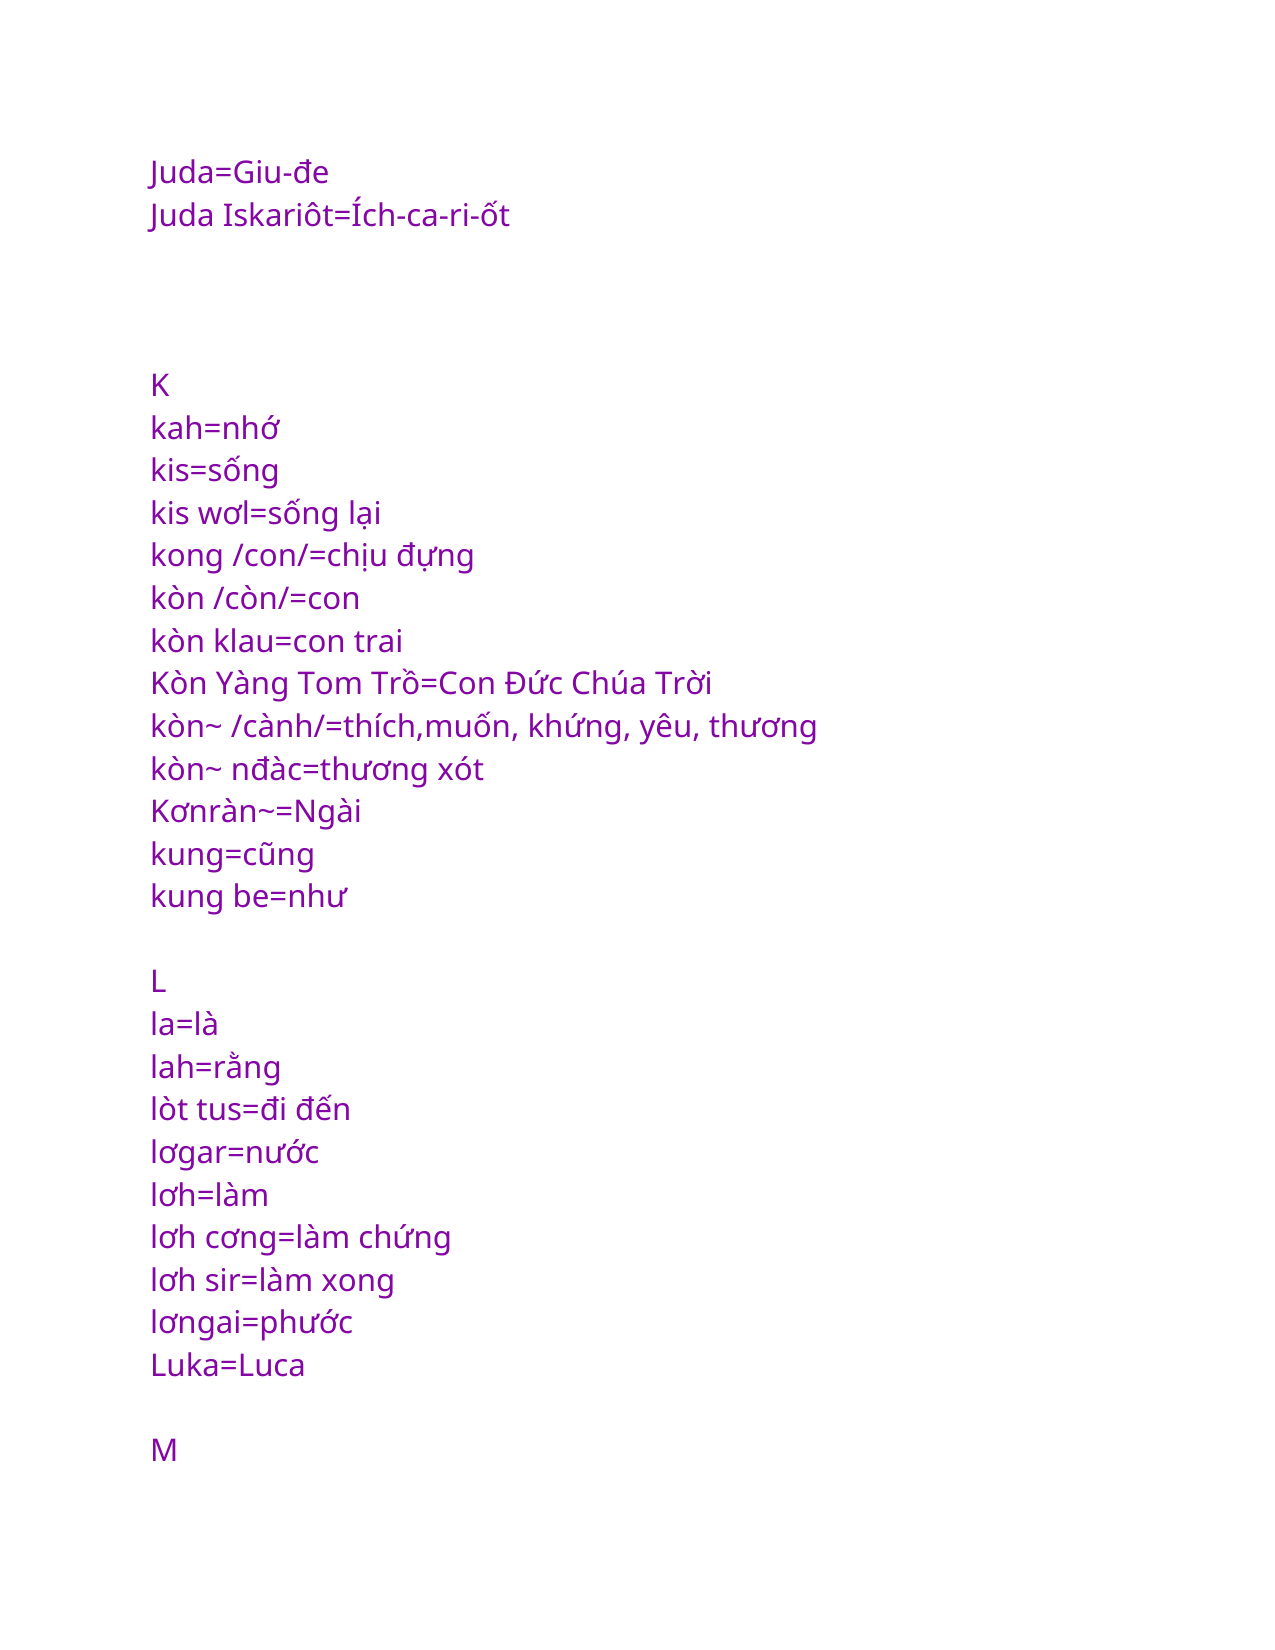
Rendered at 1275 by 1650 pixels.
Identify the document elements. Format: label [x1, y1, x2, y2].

text [150, 150, 1125, 1471]
